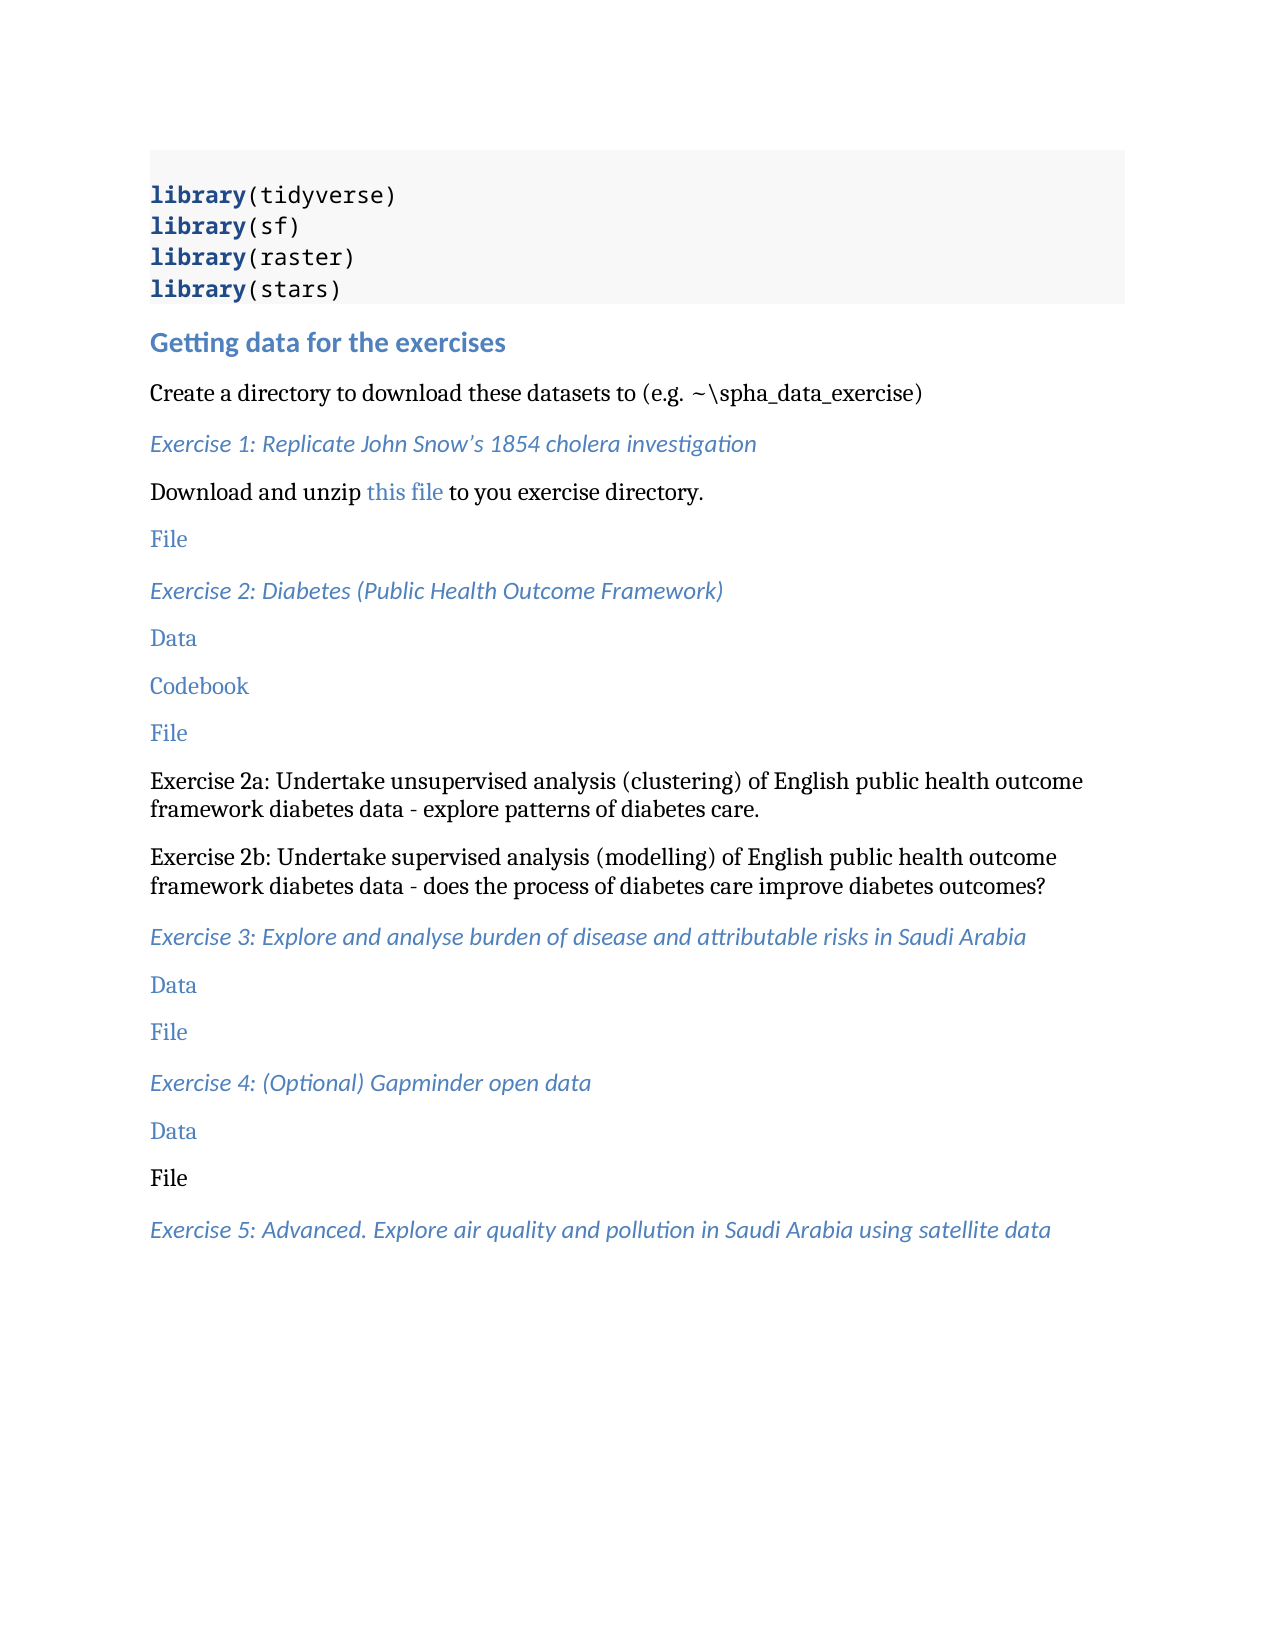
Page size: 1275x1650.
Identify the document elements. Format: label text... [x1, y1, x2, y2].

subtitle Getting data for the exercises [150, 324, 1125, 360]
subtitle Exercise 1: Replicate John Snow’s 1854 cholera investigation [150, 428, 1125, 459]
text File [150, 1018, 1125, 1047]
text Exercise 2a: Undertake unsupervised analysis (clustering) of English public health outcome framework diabetes data - explore patterns of diabetes care. [150, 767, 1125, 824]
text Exercise 2b: Undertake supervised analysis (modelling) of English public health outcome framework diabetes data - does the process of diabetes care improve diabetes outcomes? [150, 843, 1125, 900]
text Data [150, 971, 1125, 999]
text File [150, 525, 1125, 554]
text File [150, 719, 1125, 748]
text Data [150, 1117, 1125, 1146]
text File [150, 1164, 1125, 1193]
subtitle Exercise 5: Advanced. Explore air quality and pollution in Saudi Arabia using satellite data [150, 1214, 1125, 1244]
text Download and unzip this file to you exercise directory. [150, 478, 1125, 507]
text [150, 150, 1125, 304]
text Create a directory to download these datasets to (e.g. ~\spha_data_exercise) [150, 379, 1125, 408]
text Codebook [150, 672, 1125, 700]
subtitle Exercise 4: (Optional) Gapminder open data [150, 1068, 1125, 1098]
subtitle Exercise 3: Explore and analyse burden of disease and attributable risks in Saudi Arabia [150, 921, 1125, 952]
subtitle Exercise 2: Diabetes (Public Health Outcome Framework) [150, 575, 1125, 605]
text Data [150, 624, 1125, 653]
